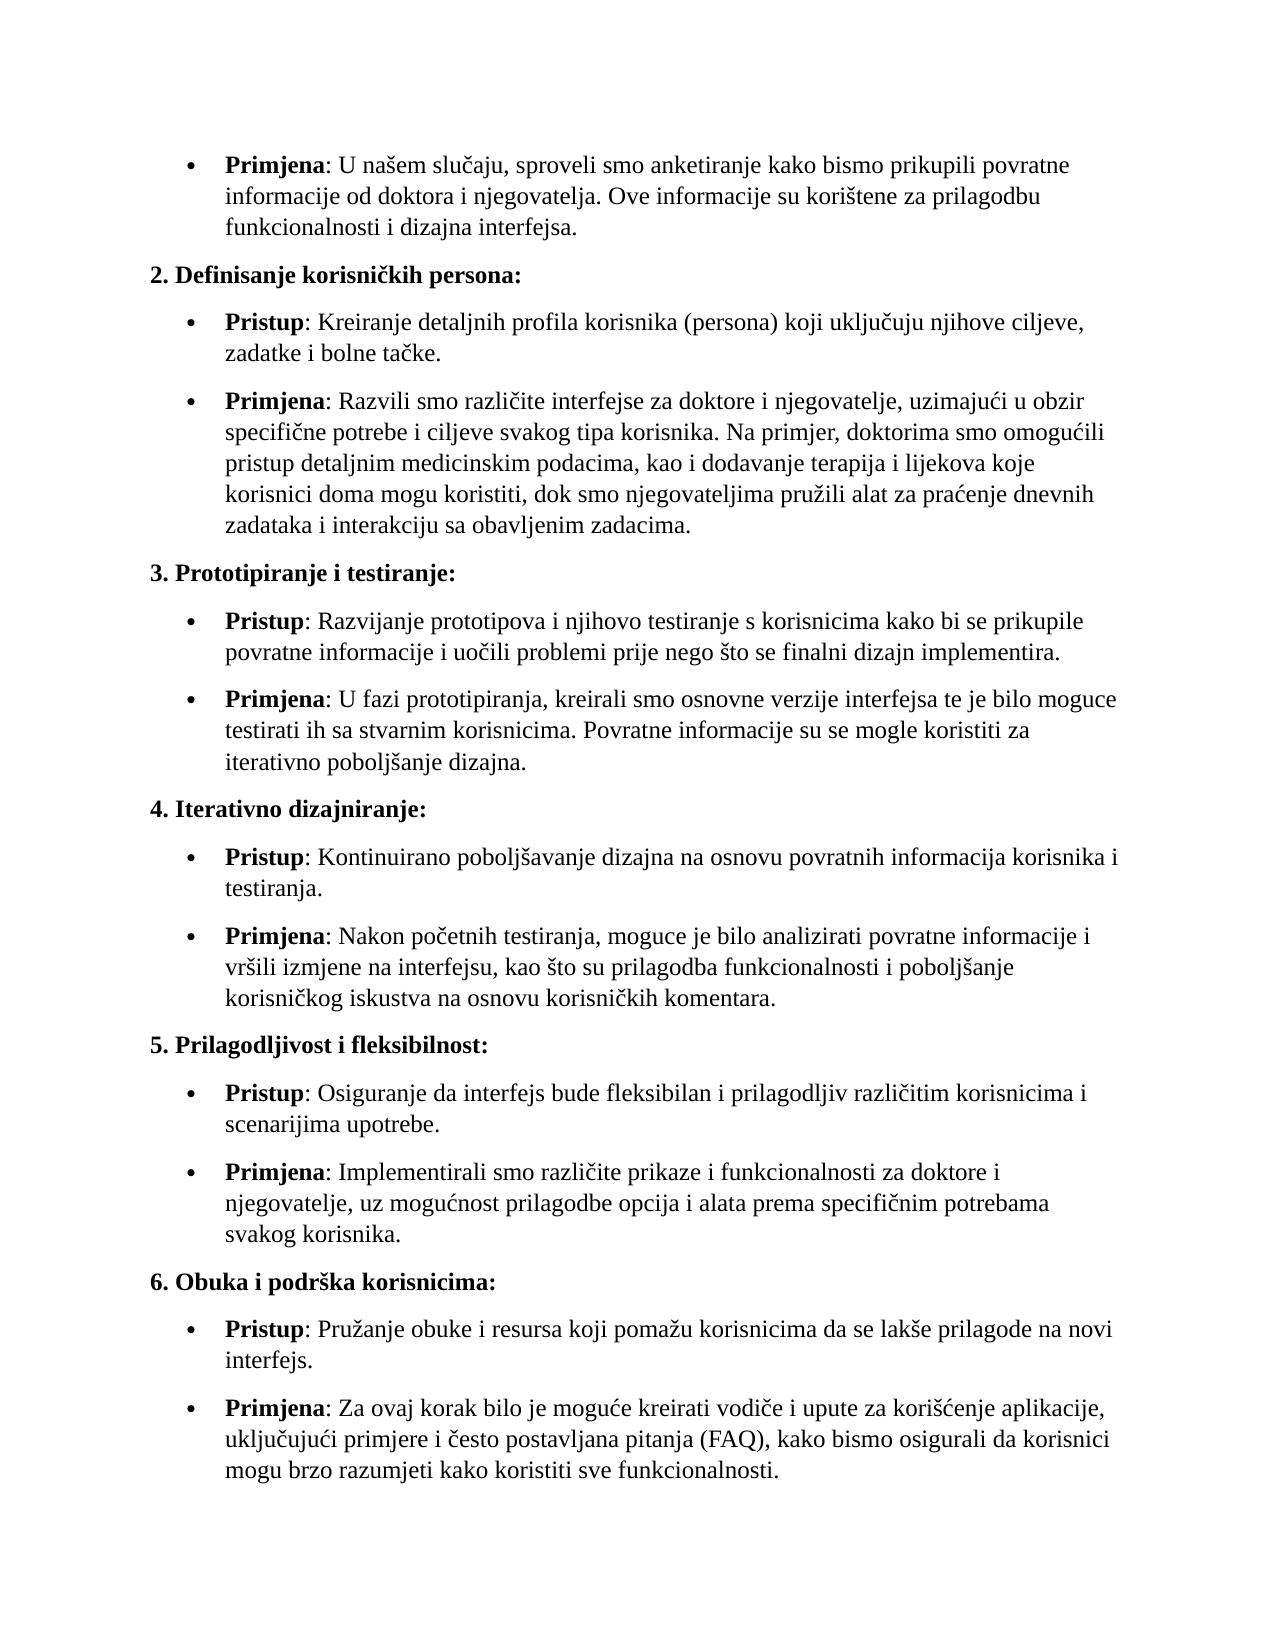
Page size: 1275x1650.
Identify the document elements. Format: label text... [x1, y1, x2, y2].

list Primjena: Razvili smo različite interfejse za doktore i njegovatelje, uzimajući u obzir specifične potrebe i ciljeve svakog tipa korisnika. Na primjer, doktorima smo omogućili pristup detaljnim medicinskim podacima, kao i dodavanje terapija i lijekova koje korisnici doma mogu koristiti, dok smo njegovateljima pružili alat za praćenje dnevnih zadataka i interakciju sa obavljenim zadacima. [187, 386, 1125, 539]
list Pristup: Kontinuirano poboljšavanje dizajna na osnovu povratnih informacija korisnika i testiranja. [187, 842, 1125, 902]
list Primjena: Za ovaj korak bilo je moguće kreirati vodiče i upute za korišćenje aplikacije, uključujući primjere i često postavljana pitanja (FAQ), kako bismo osigurali da korisnici mogu brzo razumjeti kako koristiti sve funkcionalnosti. [187, 1393, 1125, 1484]
list Pristup: Razvijanje prototipova i njihovo testiranje s korisnicima kako bi se prikupile povratne informacije i uočili problemi prije nego što se finalni dizajn implementira. [187, 606, 1125, 666]
text 2. Definisanje korisničkih persona: [150, 260, 1125, 288]
list Pristup: Osiguranje da interfejs bude fleksibilan i prilagodljiv različitim korisnicima i scenarijima upotrebe. [187, 1078, 1125, 1138]
list Primjena: U fazi prototipiranja, kreirali smo osnovne verzije interfejsa te je bilo moguce testirati ih sa stvarnim korisnicima. Povratne informacije su se mogle koristiti za iterativno poboljšanje dizajna. [187, 684, 1125, 775]
text 4. Iterativno dizajniranje: [150, 794, 1125, 823]
list Primjena: Nakon početnih testiranja, moguce je bilo analizirati povratne informacije i vršili izmjene na interfejsu, kao što su prilagodba funkcionalnosti i poboljšanje korisničkog iskustva na osnovu korisničkih komentara. [187, 921, 1125, 1012]
text 3. Prototipiranje i testiranje: [150, 558, 1125, 587]
text 6. Obuka i podrška korisnicima: [150, 1267, 1125, 1296]
list Primjena: Implementirali smo različite prikaze i funkcionalnosti za doktore i njegovatelje, uz mogućnost prilagodbe opcija i alata prema specifičnim potrebama svakog korisnika. [187, 1157, 1125, 1248]
list Pristup: Pružanje obuke i resursa koji pomažu korisnicima da se lakše prilagode na novi interfejs. [187, 1314, 1125, 1374]
list Pristup: Kreiranje detaljnih profila korisnika (persona) koji uključuju njihove ciljeve, zadatke i bolne tačke. [187, 307, 1125, 367]
text 5. Prilagodljivost i fleksibilnost: [150, 1031, 1125, 1059]
list Primjena: U našem slučaju, sproveli smo anketiranje kako bismo prikupili povratne informacije od doktora i njegovatelja. Ove informacije su korištene za prilagodbu funkcionalnosti i dizajna interfejsa. [187, 150, 1125, 241]
